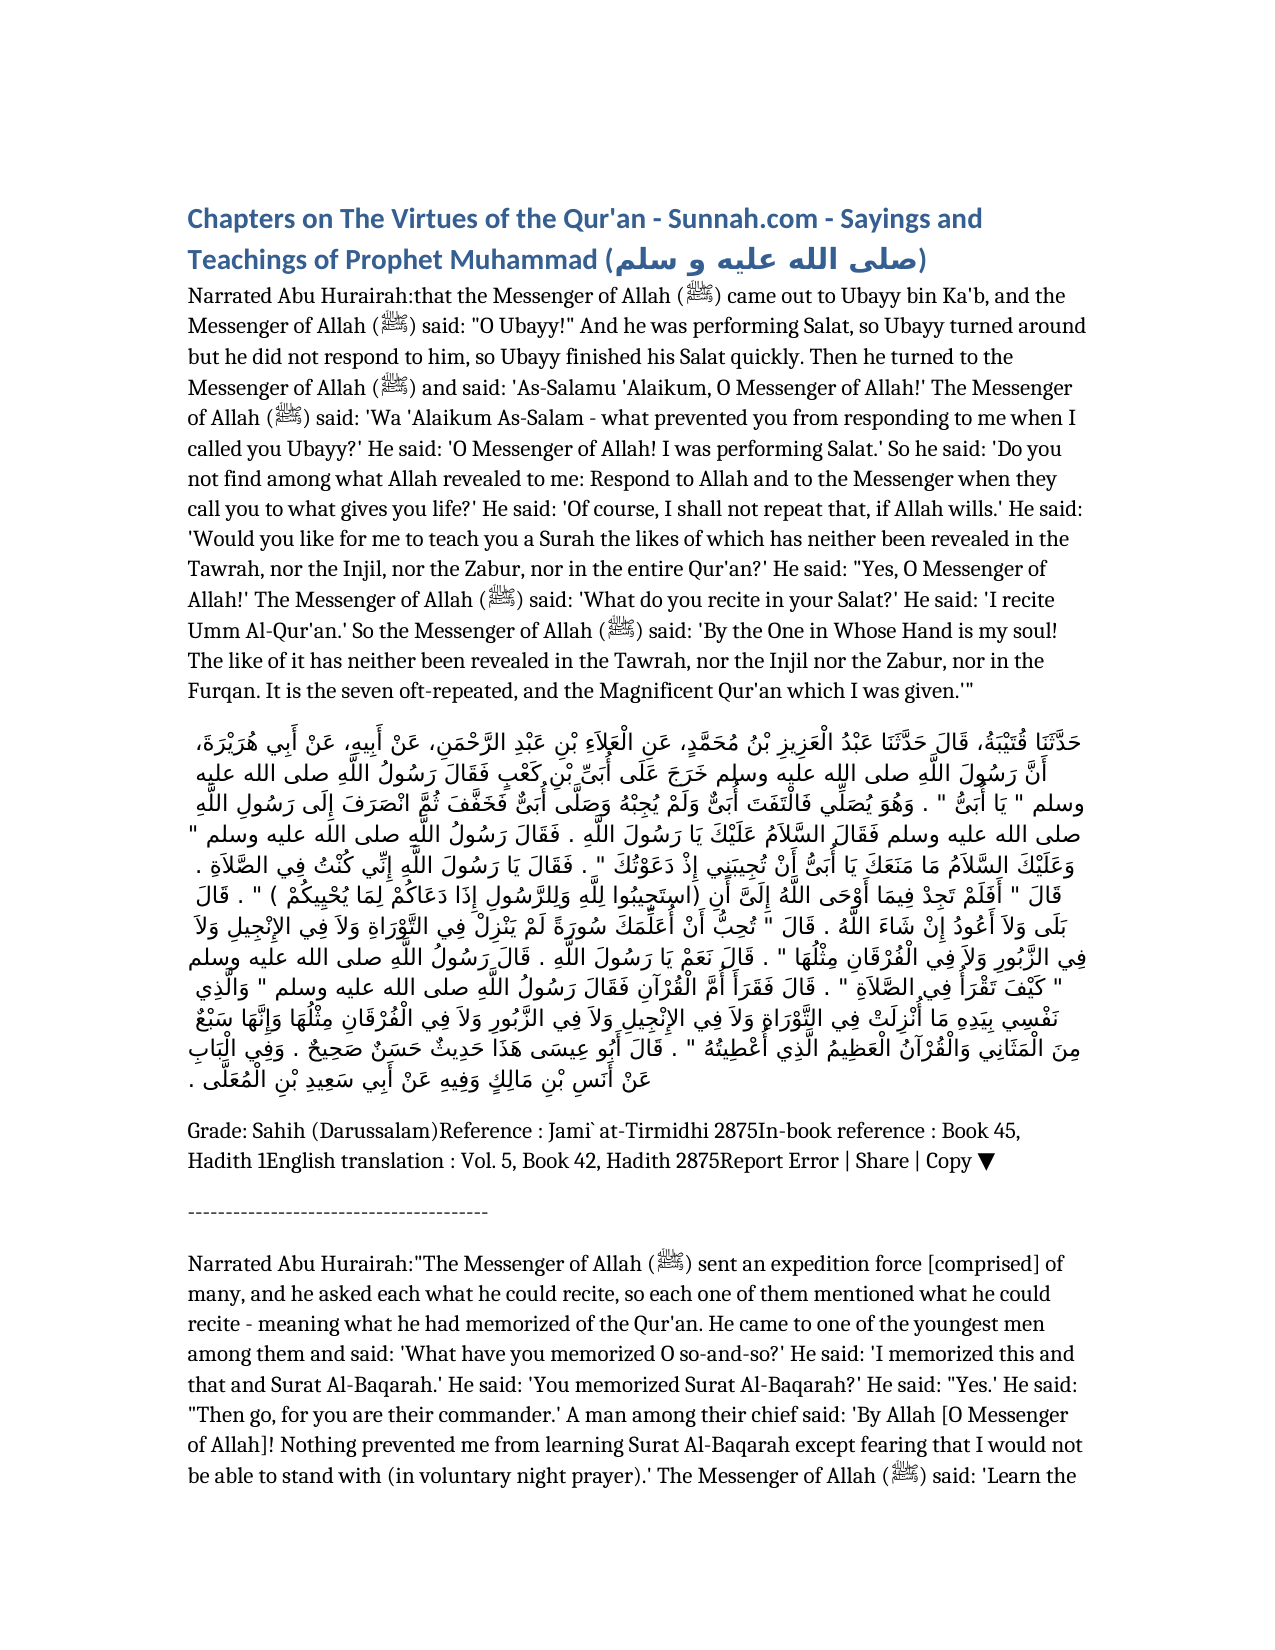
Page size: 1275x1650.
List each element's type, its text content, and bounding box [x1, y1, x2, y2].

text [187, 1250, 1087, 1489]
text Narrated Abu Hurairah:that the Messenger of Allah (ﷺ) came out to Ubayy bin Ka'b, and the Messenger of Allah (ﷺ) said: "O Ubayy!" And he was performing Salat, so Ubayy turned around but he did not respond to him, so Ubayy finished his Salat quickly. Then he turned to the Messenger of Allah (ﷺ) and said: 'As-Salamu 'Alaikum, O Messenger of Allah!' The Messenger of Allah (ﷺ) said: 'Wa 'Alaikum As-Salam - what prevented you from responding to me when I called you Ubayy?' He said: 'O Messenger of Allah! I was performing Salat.' So he said: 'Do you not find among what Allah revealed to me: Respond to Allah and to the Messenger when they call you to what gives you life?' He said: 'Of course, I shall not repeat that, if Allah wills.' He said: 'Would you like for me to teach you a Surah the likes of which has neither been revealed in the Tawrah, nor the Injil, nor the Zabur, nor in the entire Qur'an?' He said: "Yes, O Messenger of Allah!' The Messenger of Allah (ﷺ) said: 'What do you recite in your Salat?' He said: 'I recite Umm Al-Qur'an.' So the Messenger of Allah (ﷺ) said: 'By the One in Whose Hand is my soul! The like of it has neither been revealed in the Tawrah, nor the Injil nor the Zabur, nor in the Furqan. It is the seven oft-repeated, and the Magnificent Qur'an which I was given.'" [187, 282, 1087, 705]
text Grade: Sahih (Darussalam)Reference : Jami` at-Tirmidhi 2875In-book reference : Book 45, Hadith 1English translation : Vol. 5, Book 42, Hadith 2875Report Error | Share | Copy ▼ [187, 1118, 1087, 1174]
subtitle Chapters on The Virtues of the Qur'an - Sunnah.com - Sayings and Teachings of Prophet Muhammad (صلى الله عليه و سلم) [187, 200, 1087, 277]
text ---------------------------------------- [187, 1199, 1087, 1225]
text حَدَّثَنَا قُتَيْبَةُ، قَالَ حَدَّثَنَا عَبْدُ الْعَزِيزِ بْنُ مُحَمَّدٍ، عَنِ الْعَلاَءِ بْنِ عَبْدِ الرَّحْمَنِ، عَنْ أَبِيهِ، عَنْ أَبِي هُرَيْرَةَ، أَنَّ رَسُولَ اللَّهِ صلى الله عليه وسلم خَرَجَ عَلَى أُبَىِّ بْنِ كَعْبٍ فَقَالَ رَسُولُ اللَّهِ صلى الله عليه وسلم ‏"‏ يَا أُبَىُّ ‏"‏ ‏.‏ وَهُوَ يُصَلِّي فَالْتَفَتَ أُبَىٌّ وَلَمْ يُجِبْهُ وَصَلَّى أُبَىٌّ فَخَفَّفَ ثُمَّ انْصَرَفَ إِلَى رَسُولِ اللَّهِ صلى الله عليه وسلم فَقَالَ السَّلاَمُ عَلَيْكَ يَا رَسُولَ اللَّهِ ‏.‏ فَقَالَ رَسُولُ اللَّهِ صلى الله عليه وسلم ‏"‏ وَعَلَيْكَ السَّلاَمُ مَا مَنَعَكَ يَا أُبَىُّ أَنْ تُجِيبَنِي إِذْ دَعَوْتُكَ ‏"‏ ‏.‏ فَقَالَ يَا رَسُولَ اللَّهِ إِنِّي كُنْتُ فِي الصَّلاَةِ ‏.‏ قَالَ ‏"‏ أَفَلَمْ تَجِدْ فِيمَا أَوْحَى اللَّهُ إِلَىَّ أَنِ ‏(‏استَجِيبُوا لِلَّهِ وَلِلرَّسُولِ إِذَا دَعَاكُمْ لِمَا يُحْيِيكُمْ ‏)‏ ‏"‏ ‏.‏ قَالَ بَلَى وَلاَ أَعُودُ إِنْ شَاءَ اللَّهُ ‏.‏ قَالَ ‏"‏ تُحِبُّ أَنْ أُعَلِّمَكَ سُورَةً لَمْ يَنْزِلْ فِي التَّوْرَاةِ وَلاَ فِي الإِنْجِيلِ وَلاَ فِي الزَّبُورِ وَلاَ فِي الْفُرْقَانِ مِثْلُهَا ‏"‏ ‏.‏ قَالَ نَعَمْ يَا رَسُولَ اللَّهِ ‏.‏ قَالَ رَسُولُ اللَّهِ صلى الله عليه وسلم ‏"‏ كَيْفَ تَقْرَأُ فِي الصَّلاَةِ ‏"‏ ‏.‏ قَالَ فَقَرَأَ أُمَّ الْقُرْآنِ فَقَالَ رَسُولُ اللَّهِ صلى الله عليه وسلم ‏"‏ وَالَّذِي نَفْسِي بِيَدِهِ مَا أُنْزِلَتْ فِي التَّوْرَاةِ وَلاَ فِي الإِنْجِيلِ وَلاَ فِي الزَّبُورِ وَلاَ فِي الْفُرْقَانِ مِثْلُهَا وَإِنَّهَا سَبْعٌ مِنَ الْمَثَانِي وَالْقُرْآنُ الْعَظِيمُ الَّذِي أُعْطِيتُهُ ‏"‏ ‏.‏ قَالَ أَبُو عِيسَى هَذَا حَدِيثٌ حَسَنٌ صَحِيحٌ ‏.‏ وَفِي الْبَابِ عَنْ أَنَسِ بْنِ مَالِكٍ وَفِيهِ عَنْ أَبِي سَعِيدِ بْنِ الْمُعَلَّى ‏.‏ [187, 729, 1087, 1093]
